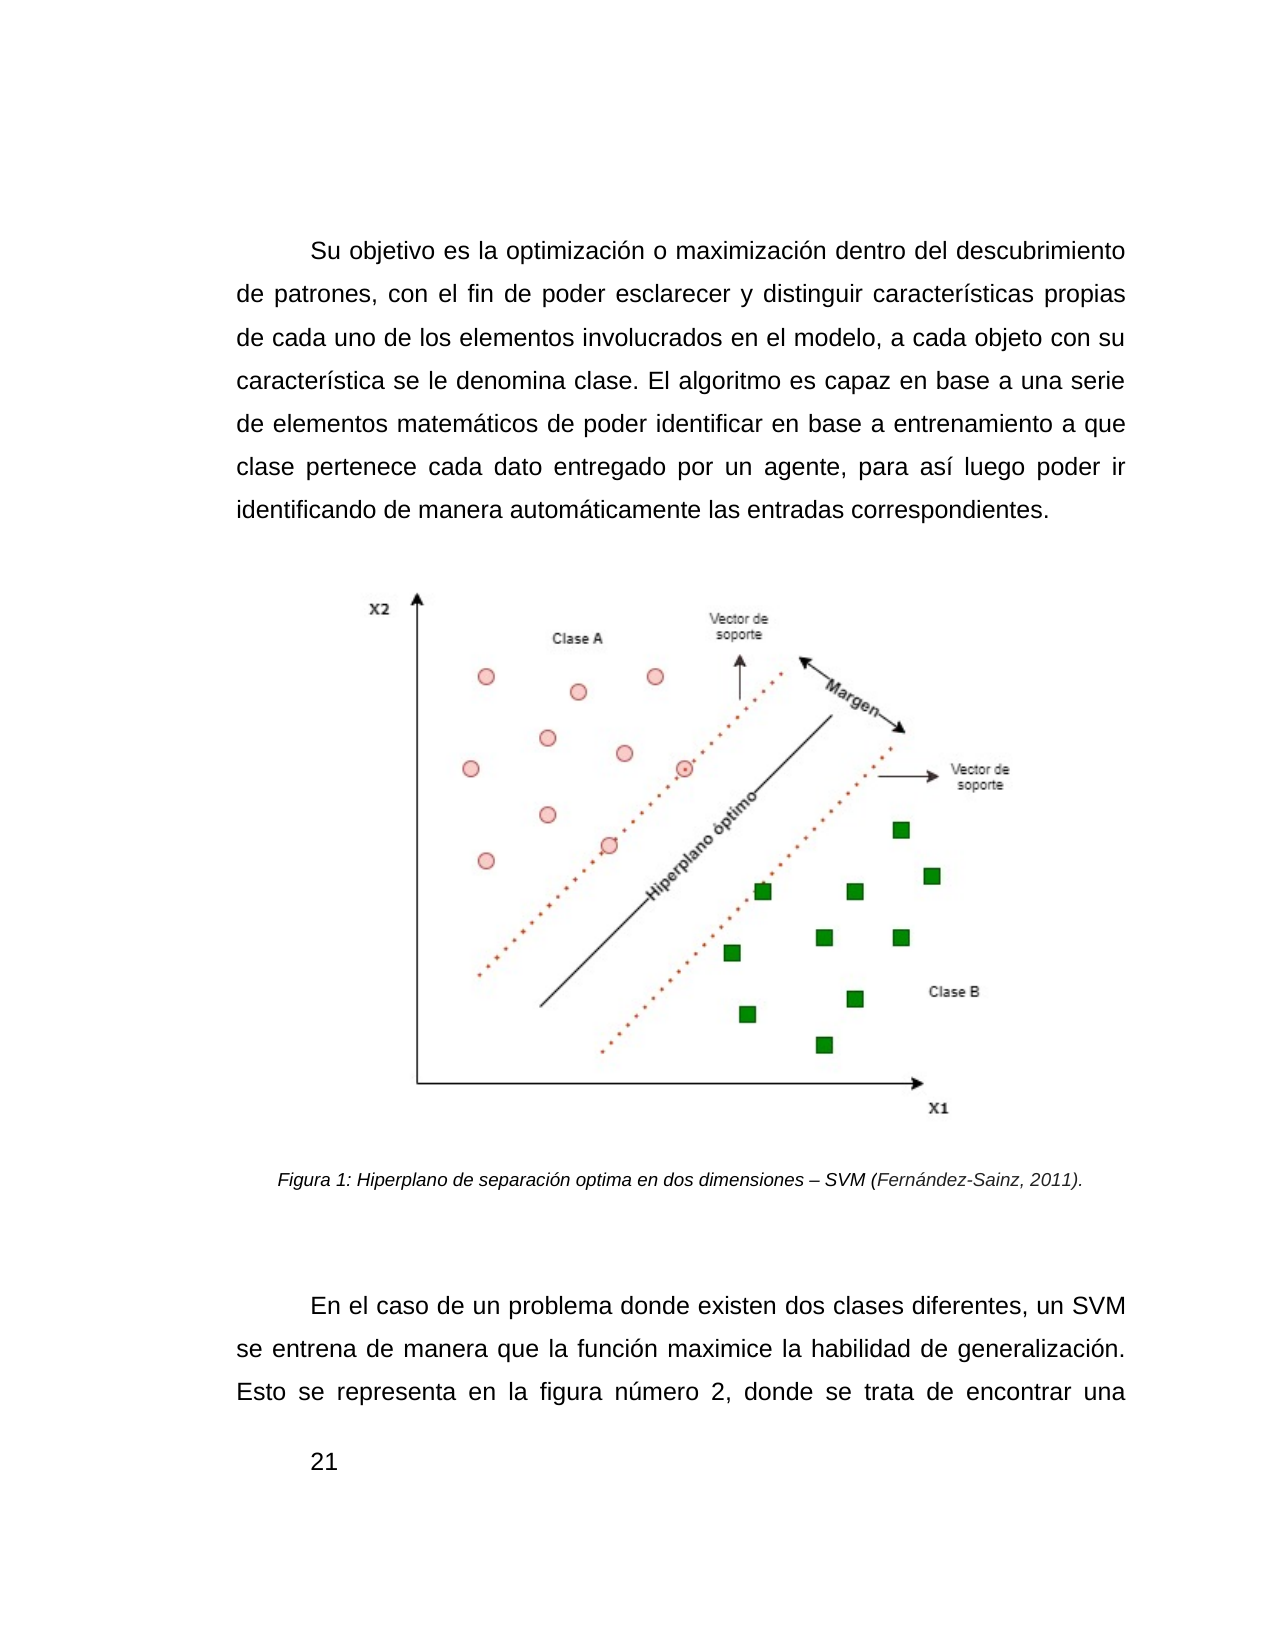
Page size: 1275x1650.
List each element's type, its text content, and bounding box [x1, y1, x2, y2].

picture [350, 581, 1013, 1123]
text Su objetivo es la optimización o maximización dentro del descubrimiento de patrones, con el fin de poder esclarecer y distinguir características propias de cada uno de los elementos involucrados en el modelo, a cada objeto con su característica se le denomina clase. El algoritmo es capaz en base a una serie de elementos matemáticos de poder identificar en base a entrenamiento a que clase pertenece cada dato entregado por un agente, para así luego poder ir identificando de manera automáticamente las entradas correspondientes. [236, 236, 1127, 524]
table_header [236, 581, 1126, 1137]
table_cell Figura 1: Hiperplano de separación optima en dos dimensiones – SVM (Fernández-Sainz, 2011). [236, 1137, 1126, 1205]
